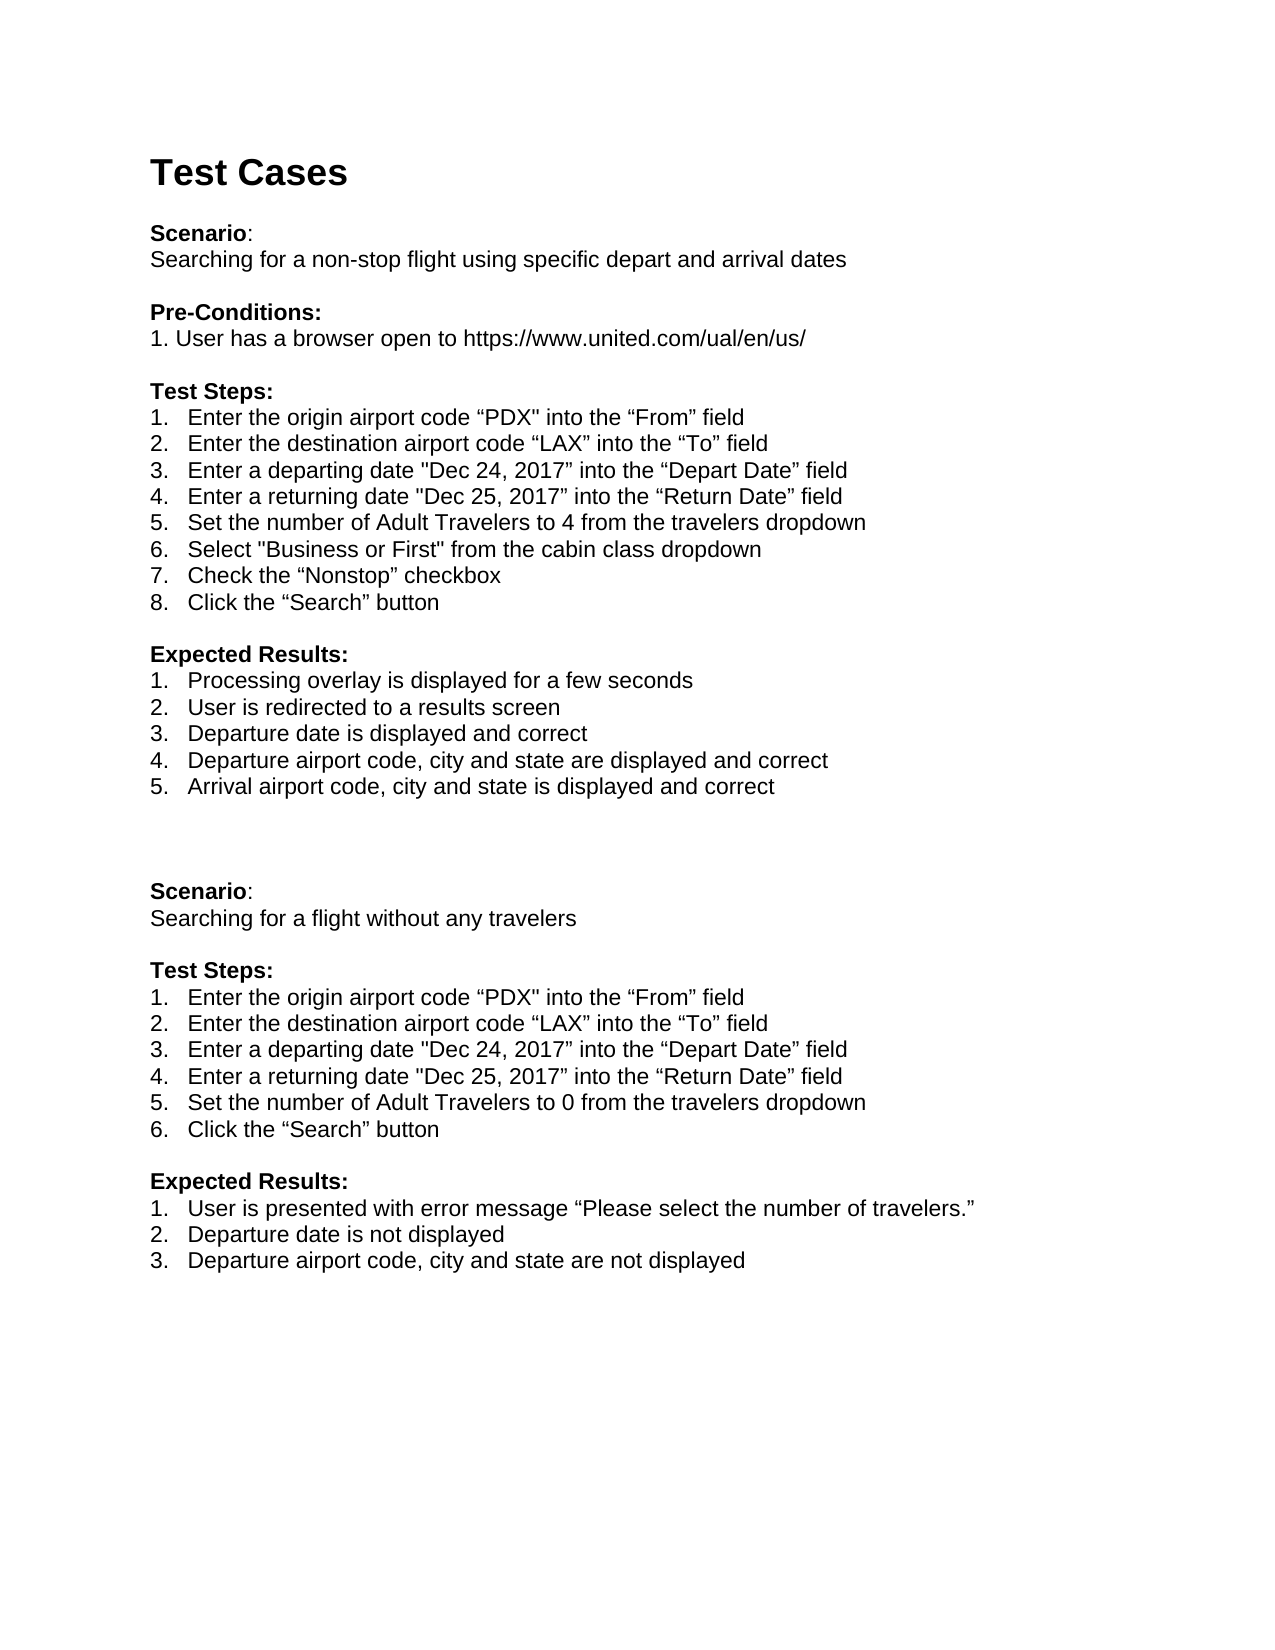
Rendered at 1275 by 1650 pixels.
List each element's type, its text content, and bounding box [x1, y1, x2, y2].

list Departure airport code, city and state are not displayed [150, 1247, 1125, 1274]
list Click the “Search” button [150, 588, 1125, 615]
list Enter the destination airport code “LAX” into the “To” field [150, 1010, 1125, 1036]
text 1. User has a browser open to https://www.united.com/ual/en/us/ [150, 325, 1125, 351]
text Searching for a flight without any travelers [150, 905, 1125, 931]
list Set the number of Adult Travelers to 4 from the travelers dropdown [150, 509, 1125, 536]
list Enter a returning date "Dec 25, 2017” into the “Return Date” field [150, 1063, 1125, 1089]
list Arrival airport code, city and state is displayed and correct [150, 773, 1125, 799]
text Expected Results: [150, 1168, 1125, 1194]
list Select "Business or First" from the cabin class dropdown [150, 536, 1125, 562]
list Departure date is not displayed [150, 1221, 1125, 1247]
list Check the “Nonstop” checkbox [150, 562, 1125, 588]
list Enter the destination airport code “LAX” into the “To” field [150, 430, 1125, 457]
list Enter the origin airport code “PDX" into the “From” field [150, 984, 1125, 1010]
text Expected Results: [150, 641, 1125, 667]
text Searching for a non-stop flight using specific depart and arrival dates [150, 246, 1125, 272]
subtitle Test Cases [150, 150, 1125, 193]
list Processing overlay is displayed for a few seconds [150, 667, 1125, 694]
list User is presented with error message “Please select the number of travelers.” [150, 1194, 1125, 1221]
list Enter a returning date "Dec 25, 2017” into the “Return Date” field [150, 483, 1125, 509]
list Enter a departing date "Dec 24, 2017” into the “Depart Date” field [150, 1036, 1125, 1063]
list Enter a departing date "Dec 24, 2017” into the “Depart Date” field [150, 457, 1125, 483]
text Pre-Conditions: [150, 298, 1125, 325]
text Test Steps: [150, 957, 1125, 984]
list User is redirected to a results screen [150, 694, 1125, 720]
text Scenario: [150, 878, 1125, 905]
list Set the number of Adult Travelers to 0 from the travelers dropdown [150, 1089, 1125, 1116]
list Enter the origin airport code “PDX" into the “From” field [150, 404, 1125, 430]
text Test Steps: [150, 378, 1125, 404]
list Click the “Search” button [150, 1116, 1125, 1142]
text Scenario: [150, 219, 1125, 246]
list Departure airport code, city and state are displayed and correct [150, 747, 1125, 773]
list Departure date is displayed and correct [150, 720, 1125, 747]
